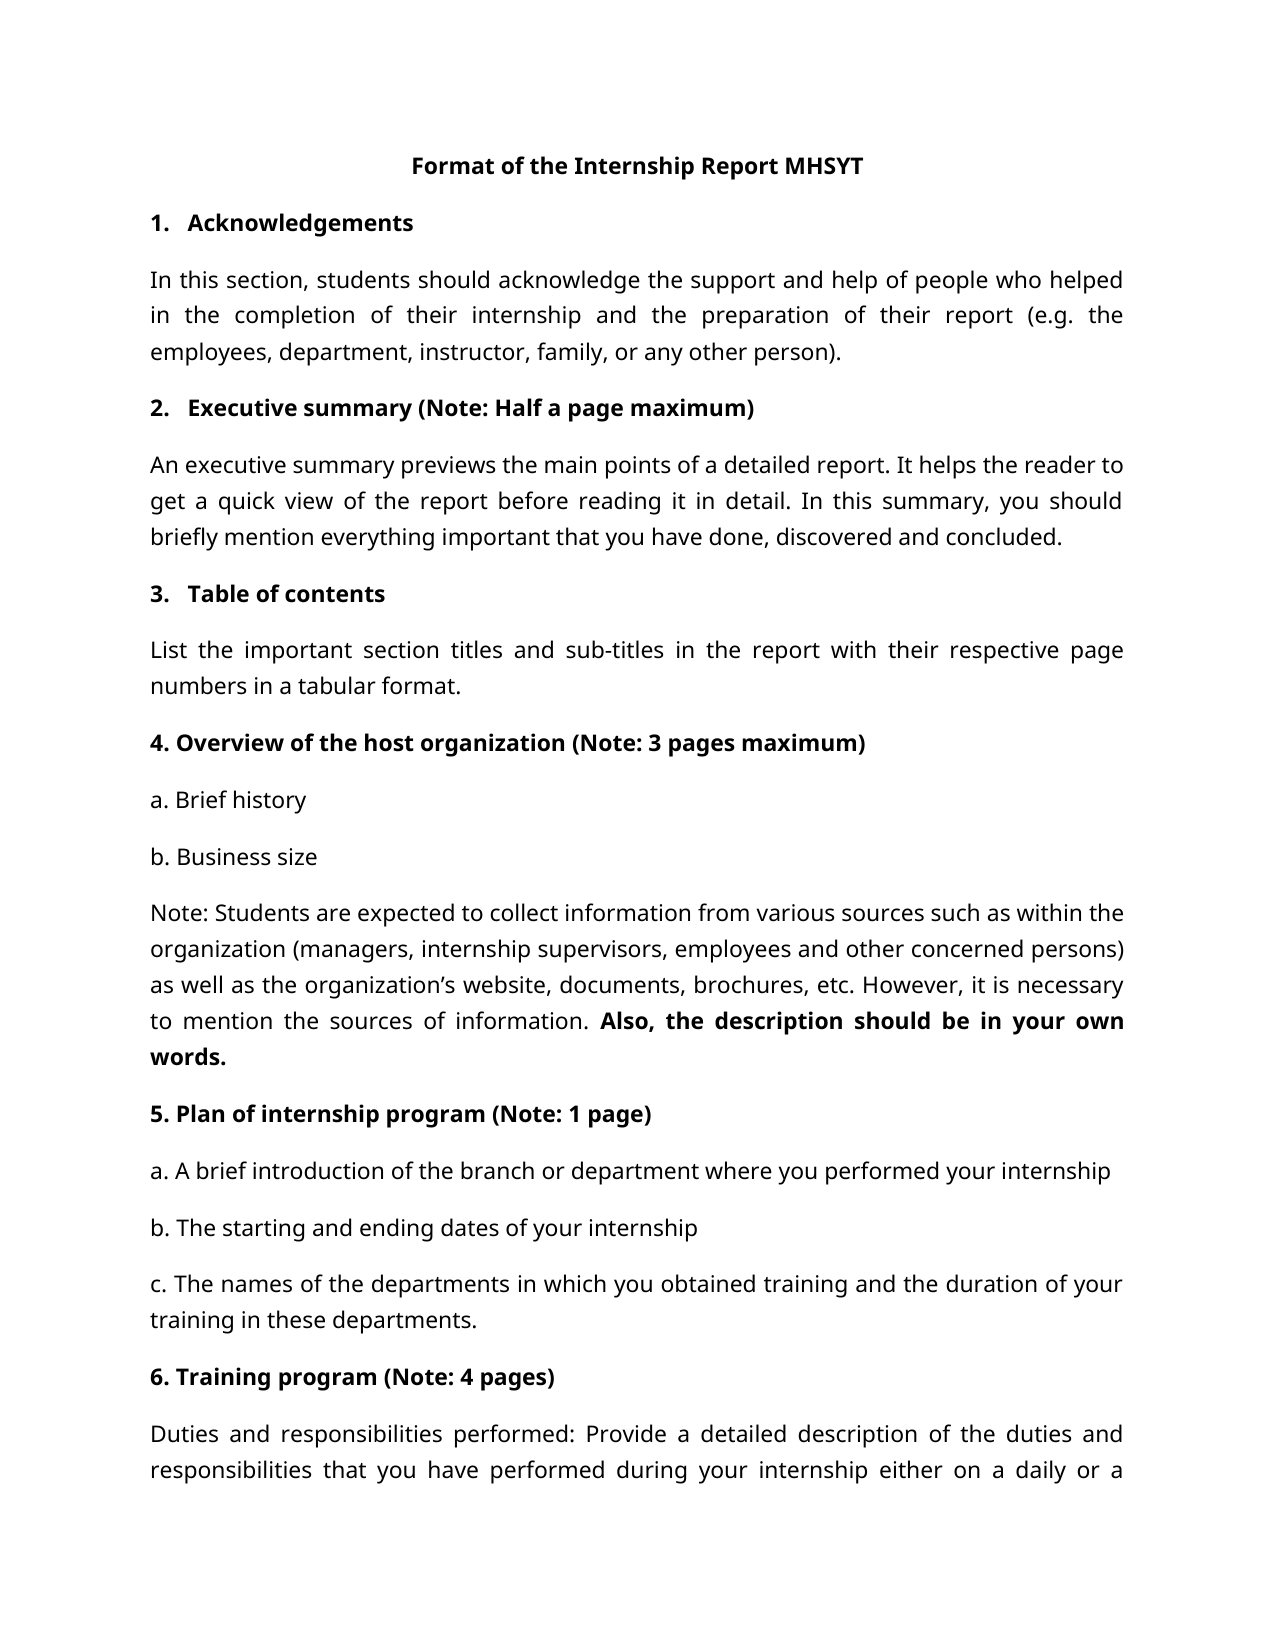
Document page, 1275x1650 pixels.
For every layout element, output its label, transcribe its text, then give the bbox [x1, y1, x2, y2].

list Table of contents [150, 578, 1125, 609]
text In this section, students should acknowledge the support and help of people who helped in the completion of their internship and the preparation of their report (e.g. the employees, department, instructor, family, or any other person). [150, 263, 1125, 367]
text Note: Students are expected to collect information from various sources such as within the organization (managers, internship supervisors, employees and other concerned persons) as well as the organization’s website, documents, brochures, etc. However, it is necessary to mention the sources of information. Also, the description should be in your own words. [150, 897, 1125, 1072]
text 5. Plan of internship program (Note: 1 page) [150, 1098, 1125, 1129]
text 6. Training program (Note: 4 pages) [150, 1361, 1125, 1392]
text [150, 1418, 1125, 1485]
text Format of the Internship Report MHSYT [150, 150, 1125, 181]
text b. Business size [150, 841, 1125, 872]
text 4. Overview of the host organization (Note: 3 pages maximum) [150, 727, 1125, 758]
list Acknowledgements [150, 207, 1125, 238]
text An executive summary previews the main points of a detailed report. It helps the reader to get a quick view of the report before reading it in detail. In this summary, you should briefly mention everything important that you have done, discovered and concluded. [150, 449, 1125, 552]
text c. The names of the departments in which you obtained training and the duration of your training in these departments. [150, 1268, 1125, 1335]
text b. The starting and ending dates of your internship [150, 1211, 1125, 1243]
text List the important section titles and sub-titles in the report with their respective page numbers in a tabular format. [150, 634, 1125, 702]
text a. Brief history [150, 784, 1125, 815]
text a. A brief introduction of the branch or department where you performed your internship [150, 1155, 1125, 1186]
list Executive summary (Note: Half a page maximum) [150, 392, 1125, 423]
